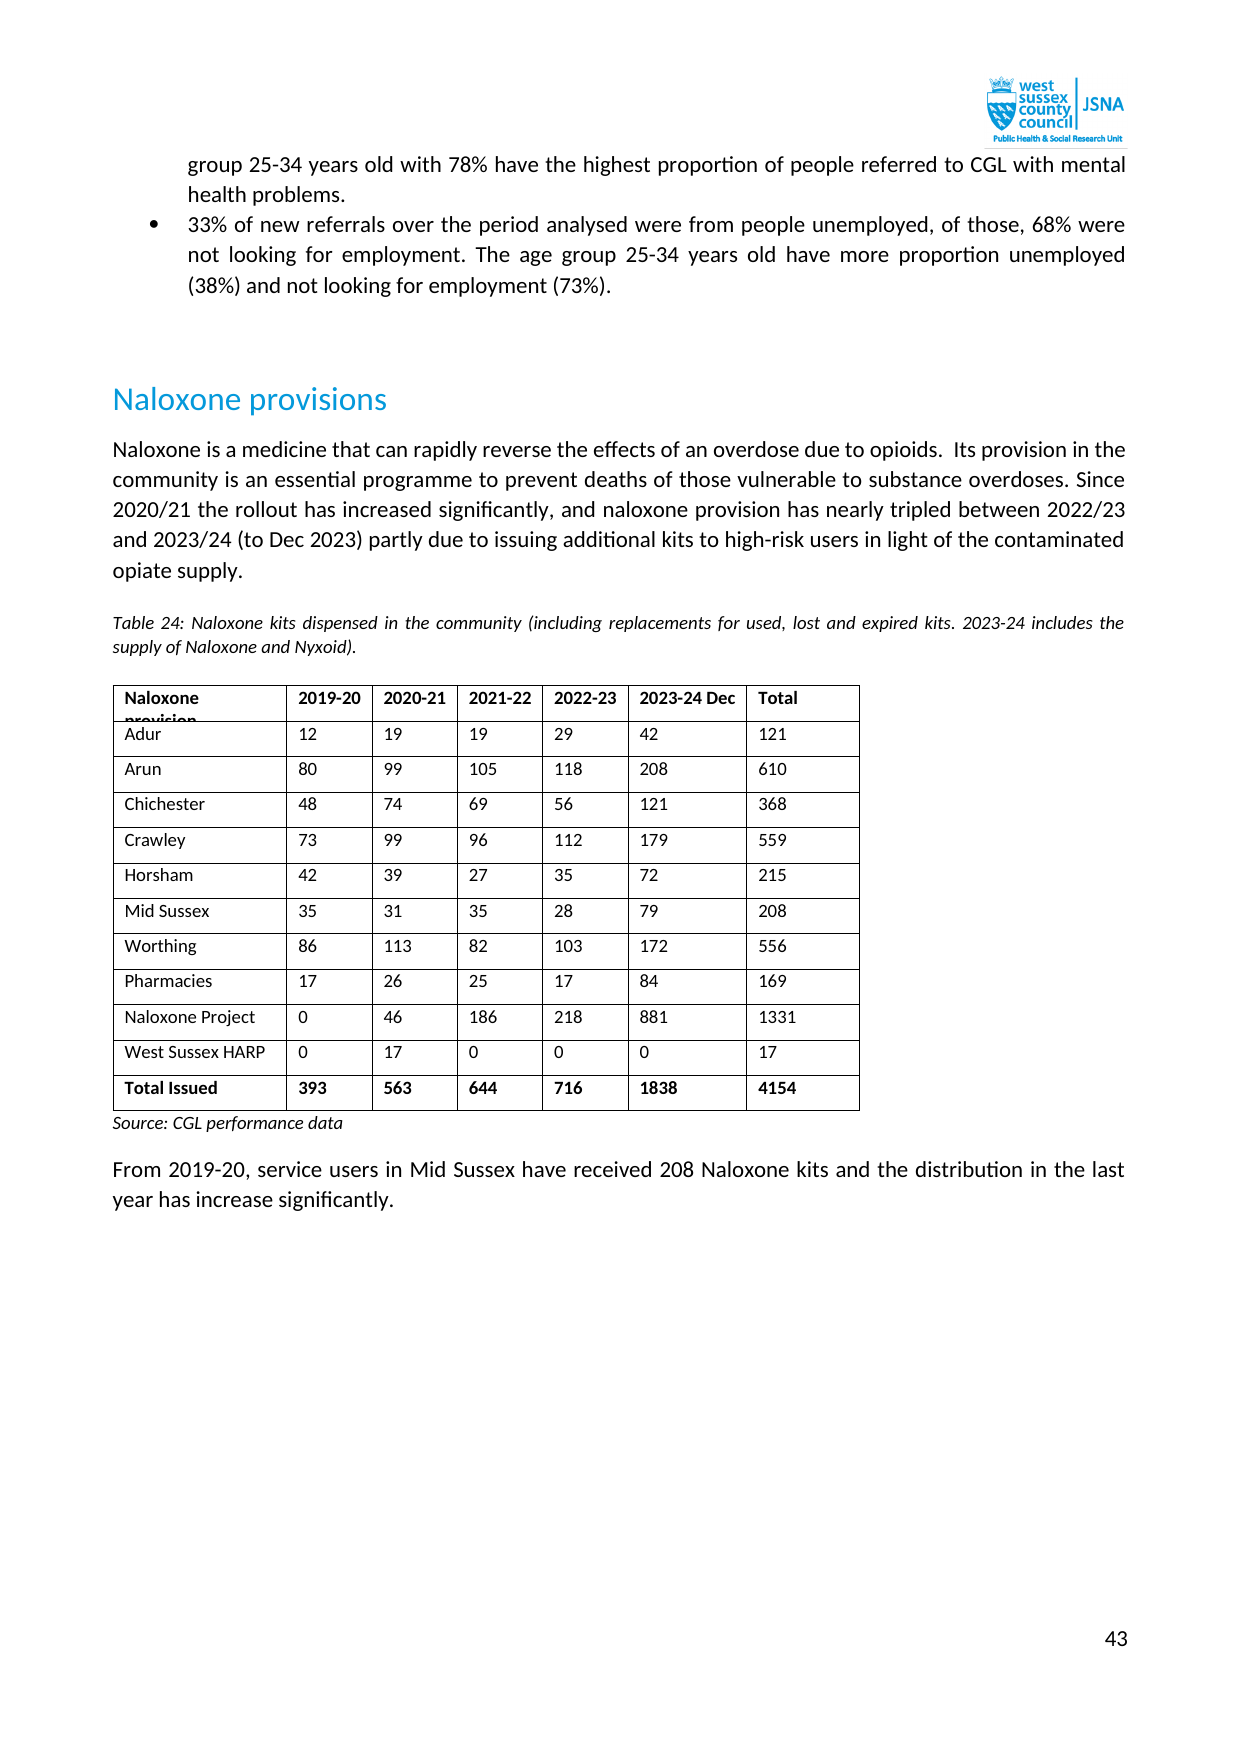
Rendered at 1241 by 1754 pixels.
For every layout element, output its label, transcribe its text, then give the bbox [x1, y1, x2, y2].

table_cell 393 [287, 1076, 372, 1110]
table_cell 72 [629, 864, 746, 898]
table_cell 69 [458, 793, 542, 827]
table_cell 368 [747, 793, 859, 827]
table_cell 12 [287, 722, 372, 756]
table_cell Crawley [114, 828, 286, 862]
table_cell 17 [373, 1041, 457, 1075]
table_cell 99 [373, 757, 457, 792]
table_cell 118 [543, 757, 628, 792]
table_cell 105 [458, 757, 542, 792]
table_cell 0 [287, 1005, 372, 1039]
table_cell 46 [373, 1005, 457, 1039]
table_cell Horsham [114, 864, 286, 898]
table_cell 28 [543, 899, 628, 933]
table_cell 881 [629, 1005, 746, 1039]
table_cell 112 [543, 828, 628, 862]
table_cell 74 [373, 793, 457, 827]
table_cell Worthing [114, 934, 286, 969]
table_cell 42 [287, 864, 372, 898]
table_cell 0 [287, 1041, 372, 1075]
table_cell 80 [287, 757, 372, 792]
table_cell Adur [114, 722, 286, 756]
table_cell 103 [543, 934, 628, 969]
table_cell 26 [373, 970, 457, 1004]
subtitle Naloxone provisions [112, 378, 1128, 419]
table_cell 0 [458, 1041, 542, 1075]
table_cell 644 [458, 1076, 542, 1110]
table_cell 208 [629, 757, 746, 792]
text Table 24: Naloxone kits dispensed in the community (including replacements for used, lost and expired kits. 2023-24 includes the supply of Naloxone and Nyxoid). [112, 611, 1128, 658]
table_header 2021-22 [458, 686, 542, 721]
table_cell 99 [373, 828, 457, 862]
table_header 2020-21 [373, 686, 457, 721]
table_cell 17 [747, 1041, 859, 1075]
table_cell 610 [747, 757, 859, 792]
text From 2019-20, service users in Mid Sussex have received 208 Naloxone kits and the distribution in the last year has increase significantly. [112, 1155, 1128, 1213]
table_cell 208 [747, 899, 859, 933]
table_cell 84 [629, 970, 746, 1004]
table_cell 82 [458, 934, 542, 969]
table_cell Mid Sussex [114, 899, 286, 933]
table_cell 19 [458, 722, 542, 756]
picture [981, 73, 1128, 149]
table_cell 121 [629, 793, 746, 827]
table_cell West Sussex HARP [114, 1041, 286, 1075]
table_cell 17 [287, 970, 372, 1004]
table_cell 29 [543, 722, 628, 756]
table_cell 27 [458, 864, 542, 898]
table_header 2019-20 [287, 686, 372, 721]
table_cell 716 [543, 1076, 628, 1110]
table_cell 172 [629, 934, 746, 969]
table_cell 186 [458, 1005, 542, 1039]
table_cell Pharmacies [114, 970, 286, 1004]
table_cell 35 [287, 899, 372, 933]
table_cell 169 [747, 970, 859, 1004]
table_cell 0 [543, 1041, 628, 1075]
table_cell 179 [629, 828, 746, 862]
text Naloxone is a medicine that can rapidly reverse the effects of an overdose due to opioids. Its provision in the community is an essential programme to prevent deaths of those vulnerable to substance overdoses. Since 2020/21 the rollout has increased significantly, and naloxone provision has nearly tripled between 2022/23 and 2023/24 (to Dec 2023) partly due to issuing additional kits to high-risk users in light of the contaminated opiate supply. [112, 435, 1128, 584]
text Source: CGL performance data [112, 1111, 1128, 1134]
table_cell 559 [747, 828, 859, 862]
table_cell 19 [373, 722, 457, 756]
table_cell 4154 [747, 1076, 859, 1110]
table_cell Total Issued [114, 1076, 286, 1110]
table_header Naloxone provision [114, 686, 286, 721]
table_cell 113 [373, 934, 457, 969]
table_cell 39 [373, 864, 457, 898]
table_cell 79 [629, 899, 746, 933]
table_cell 86 [287, 934, 372, 969]
table_cell 73 [287, 828, 372, 862]
table_cell 48 [287, 793, 372, 827]
table_cell 56 [543, 793, 628, 827]
table_cell 121 [747, 722, 859, 756]
table_cell 35 [458, 899, 542, 933]
table_cell Arun [114, 757, 286, 792]
table_cell 17 [543, 970, 628, 1004]
table_cell 42 [629, 722, 746, 756]
table_cell Naloxone Project [114, 1005, 286, 1039]
table_header 2023-24 Dec [629, 686, 746, 721]
list 33% of new referrals over the period analysed were from people unemployed, of those, 68% were not looking for employment. The age group 25-34 years old have more proportion unemployed (38%) and not looking for employment (73%). [150, 210, 1128, 299]
table_cell 35 [543, 864, 628, 898]
table_cell 218 [543, 1005, 628, 1039]
table_cell 556 [747, 934, 859, 969]
table_cell Chichester [114, 793, 286, 827]
table_cell 25 [458, 970, 542, 1004]
table_cell 1838 [629, 1076, 746, 1110]
table_cell 0 [629, 1041, 746, 1075]
table_header Total [747, 686, 859, 721]
table_header 2022-23 [543, 686, 628, 721]
table_cell 1331 [747, 1005, 859, 1039]
table_cell 563 [373, 1076, 457, 1110]
table_cell 31 [373, 899, 457, 933]
table_cell 215 [747, 864, 859, 898]
table_cell 96 [458, 828, 542, 862]
